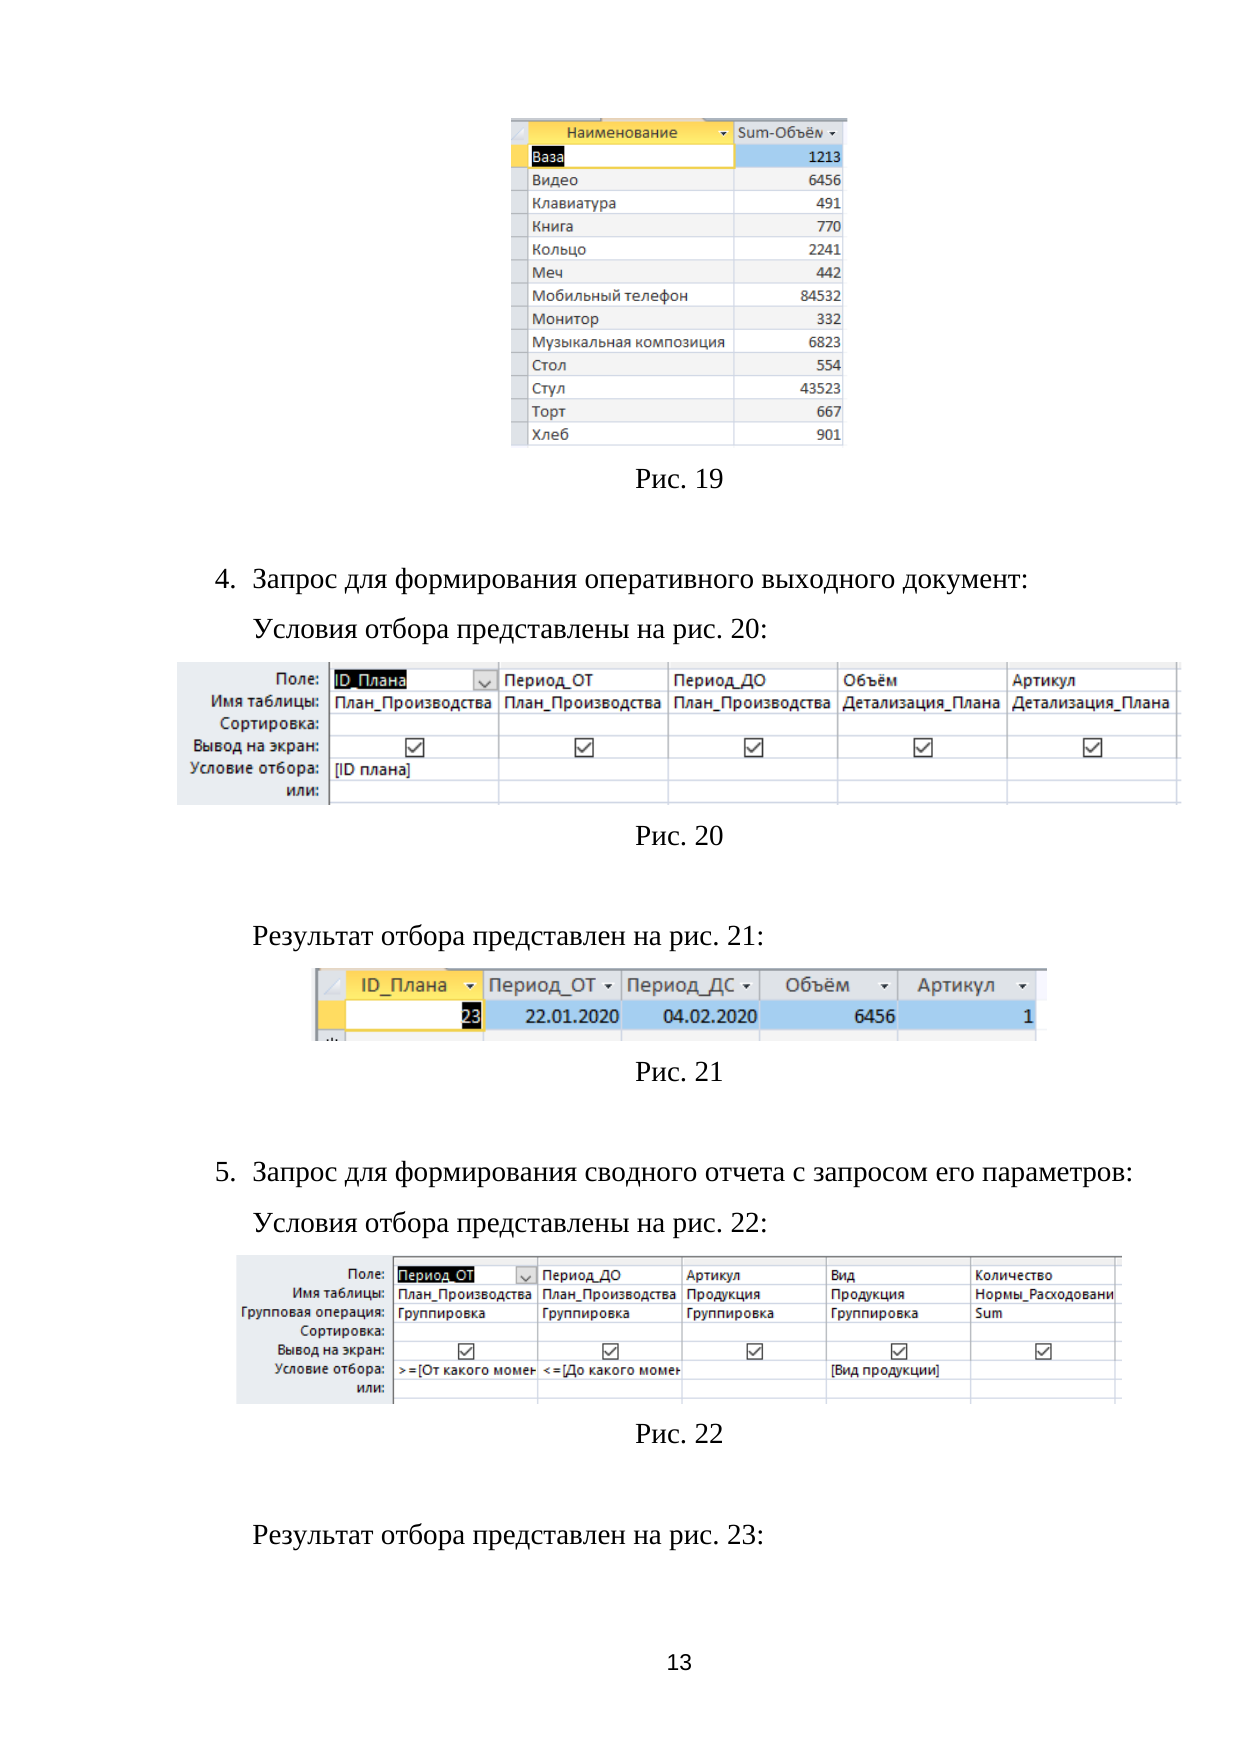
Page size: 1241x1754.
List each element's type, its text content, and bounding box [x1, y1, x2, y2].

list Запрос для формирования сводного отчета с запросом его параметров: [214, 1154, 1181, 1188]
text Рис. 22 [177, 1416, 1181, 1450]
picture [511, 118, 848, 448]
text Результат отбора представлен на рис. 21: [177, 918, 1181, 952]
picture [236, 1255, 1122, 1404]
text Рис. 19 [177, 461, 1181, 494]
picture [311, 968, 1047, 1041]
text Условия отбора представлены на рис. 22: [177, 1205, 1181, 1238]
text Рис. 21 [177, 1054, 1181, 1087]
text Условия отбора представлены на рис. 20: [177, 612, 1181, 645]
list Запрос для формирования оперативного выходного документ: [214, 561, 1181, 595]
picture [177, 662, 1182, 805]
text Результат отбора представлен на рис. 23: [177, 1517, 1181, 1551]
text Рис. 20 [177, 818, 1181, 851]
